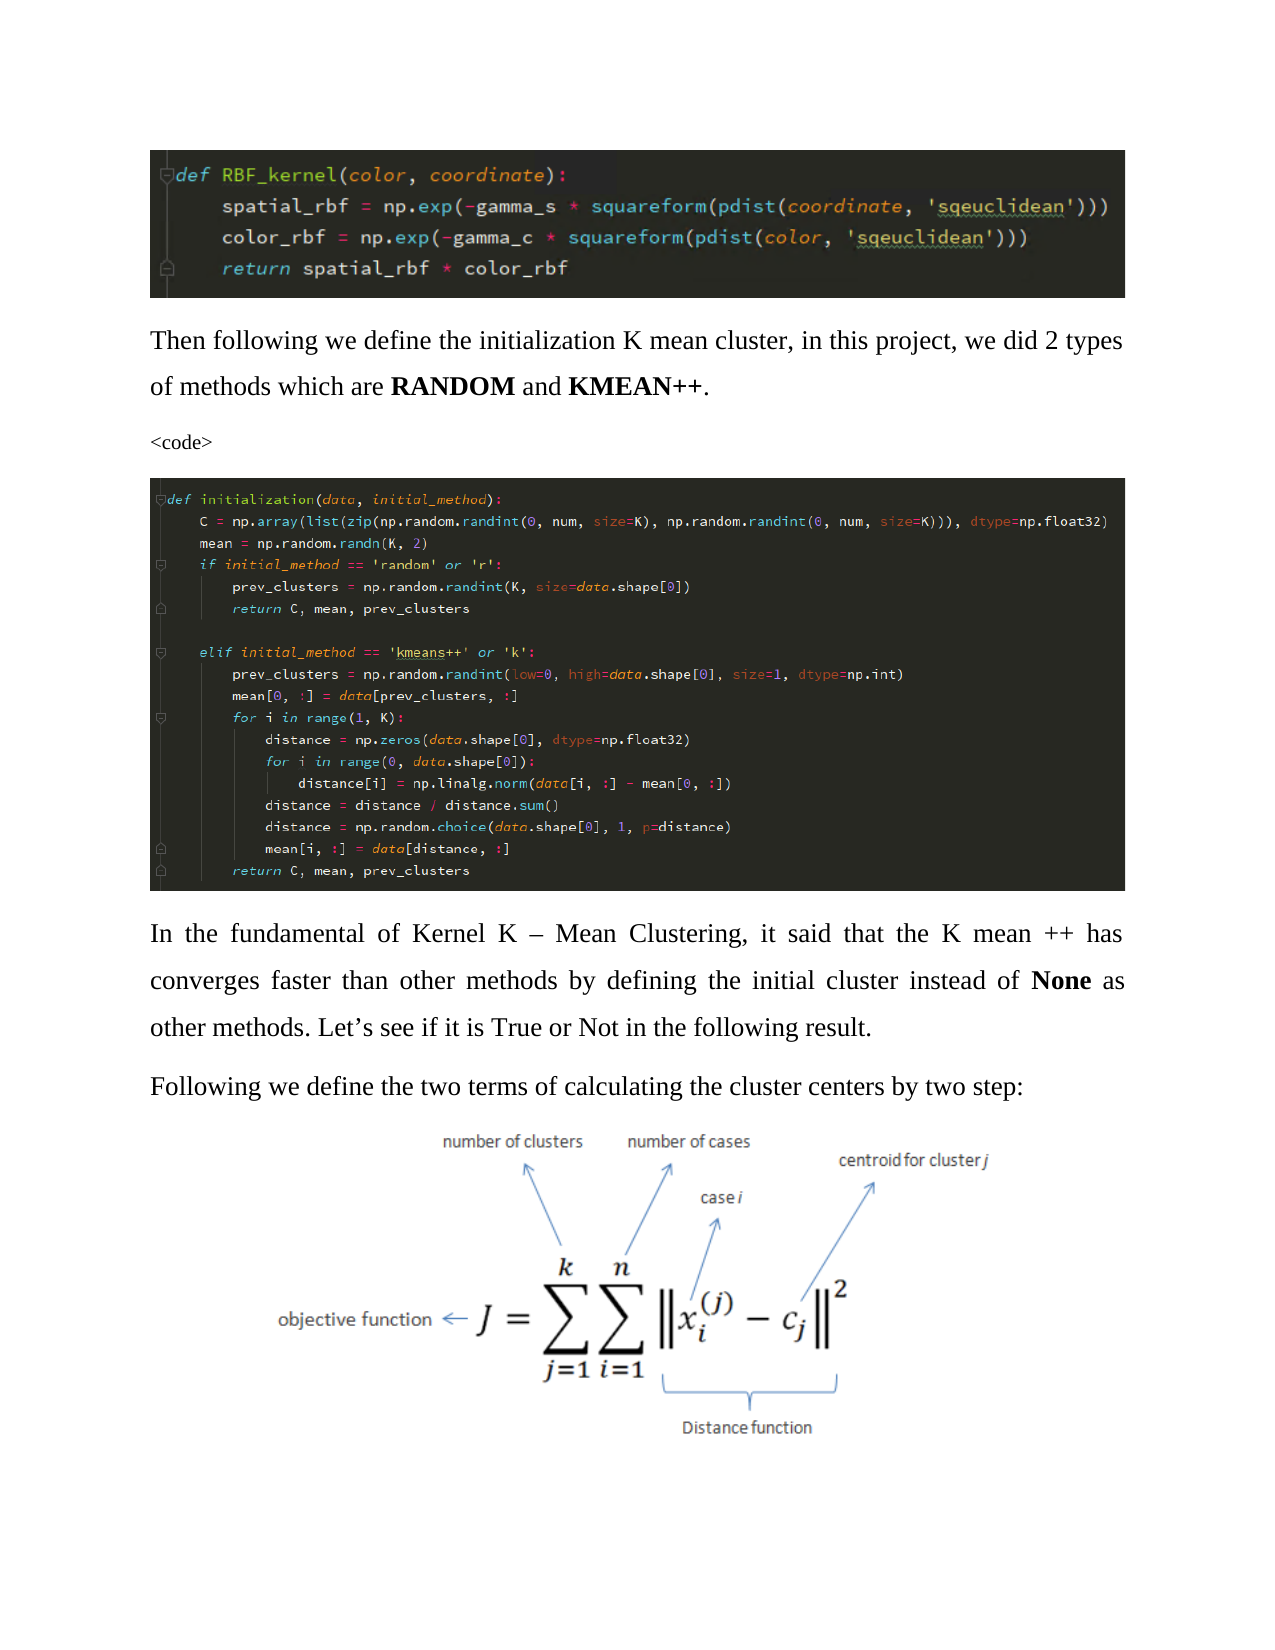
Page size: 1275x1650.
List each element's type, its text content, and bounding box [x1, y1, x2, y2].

picture [150, 150, 1125, 298]
text Following we define the two terms of calculating the cluster centers by two step: [150, 1070, 1125, 1101]
picture [150, 478, 1125, 891]
text In the fundamental of Kernel K – Mean Clustering, it said that the K mean ++ has converges faster than other methods by defining the initial cluster instead of None as other methods. Let’s see if it is True or Not in the following result. [150, 917, 1125, 1042]
picture [266, 1129, 1009, 1463]
text Then following we define the initialization K mean cluster, in this project, we did 2 types of methods which are RANDOM and KMEAN++. [150, 324, 1125, 402]
text <code> [150, 429, 1125, 454]
